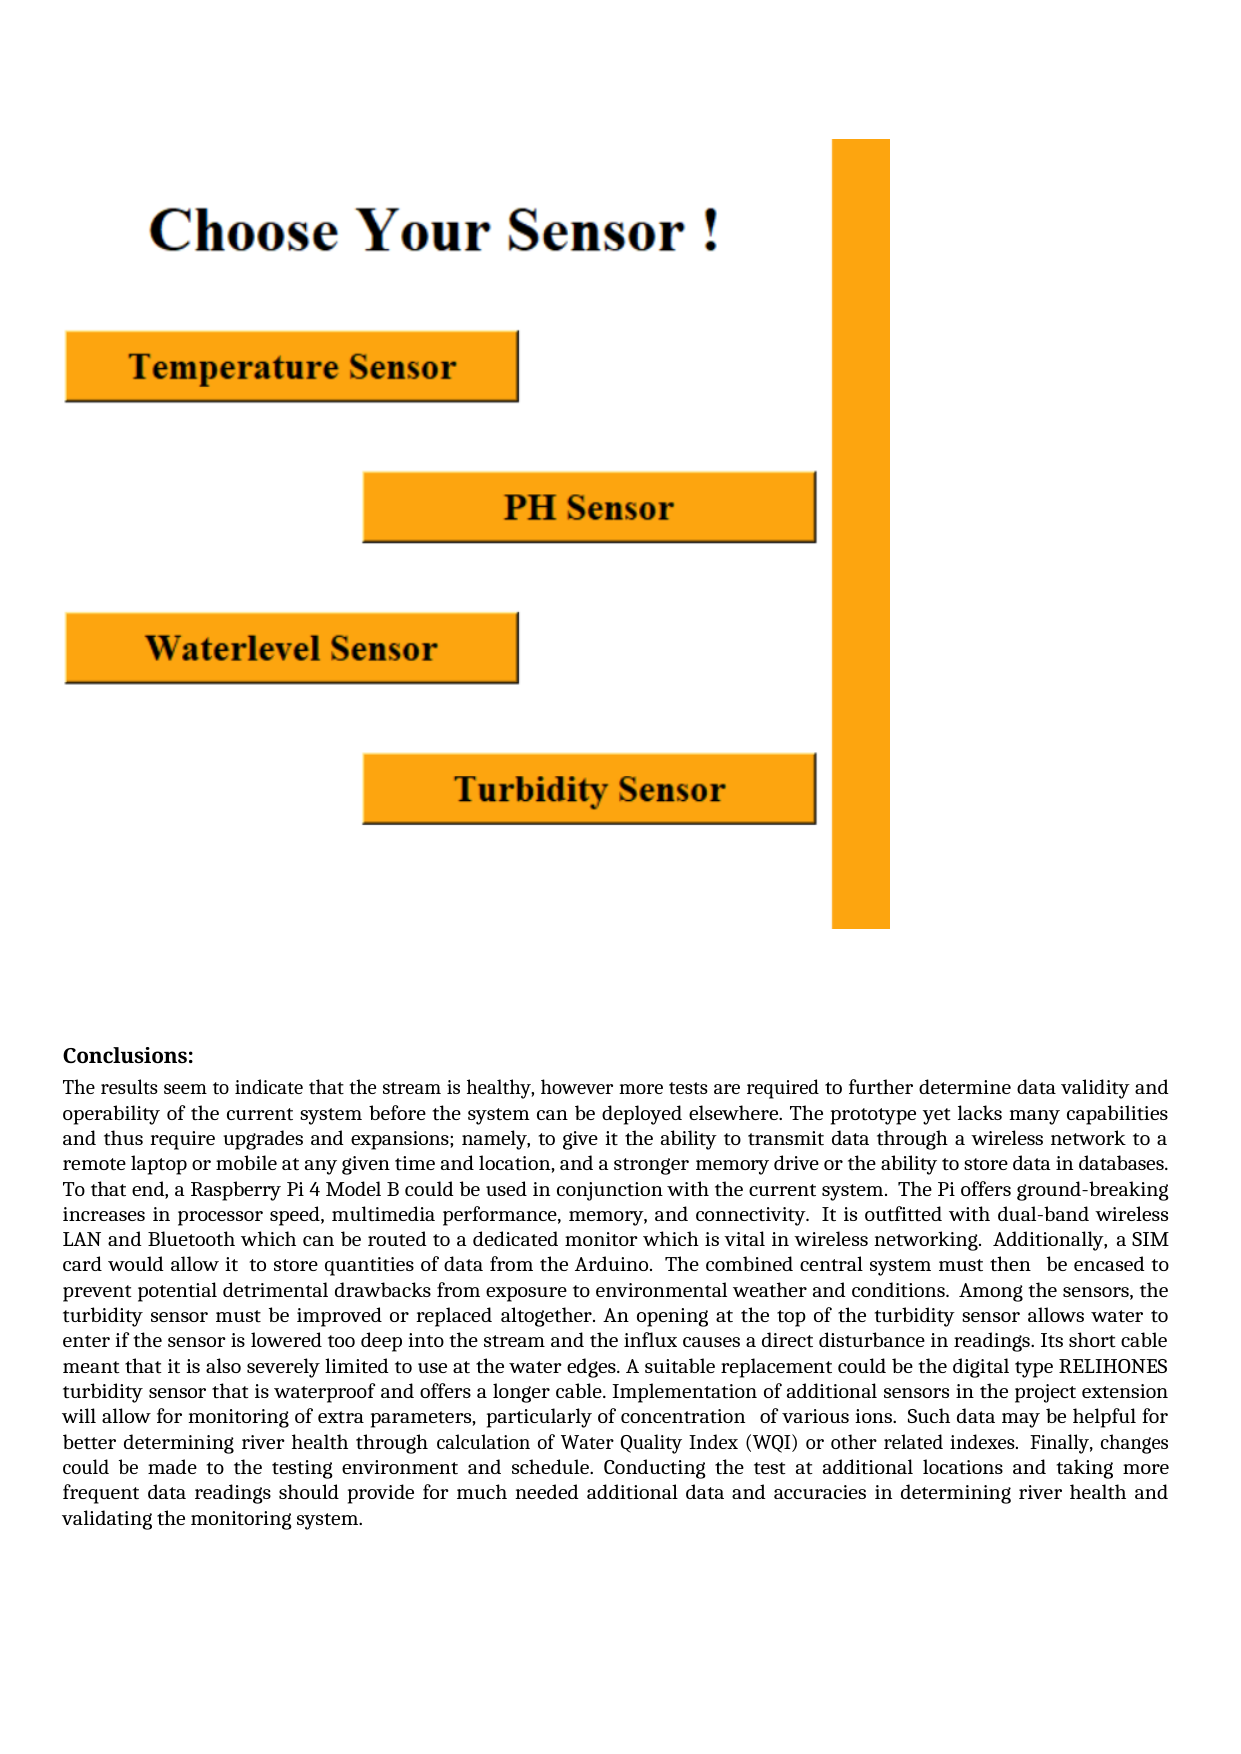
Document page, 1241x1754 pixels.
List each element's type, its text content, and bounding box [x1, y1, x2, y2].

text The results seem to indicate that the stream is healthy, however more tests are required to further determine data validity and operability of the current system before the system can be deployed elsewhere. The prototype yet lacks many capabilities and thus require upgrades and expansions; namely, to give it the ability to transmit data through a wireless network to a remote laptop or mobile at any given time and location, and a stronger memory drive or the ability to store data in databases. To that end, a Raspberry Pi 4 Model B could be used in conjunction with the current system. The Pi offers ground-breaking increases in processor speed, multimedia performance, memory, and connectivity. It is outfitted with dual-band wireless LAN and Bluetooth which can be routed to a dedicated monitor which is vital in wireless networking. Additionally, a SIM card would allow it to store quantities of data from the Arduino. The combined central system must then be encased to prevent potential detrimental drawbacks from exposure to environmental weather and conditions. Among the sensors, the turbidity sensor must be improved or replaced altogether. An opening at the top of the turbidity sensor allows water to enter if the sensor is lowered too deep into the stream and the influx causes a direct disturbance in readings. Its short cable meant that it is also severely limited to use at the water edges. A suitable replacement could be the digital type RELIHONES turbidity sensor that is waterproof and offers a longer cable. Implementation of additional sensors in the project extension will allow for monitoring of extra parameters, particularly of concentration of various ions. Such data may be helpful for better determining river health through calculation of Water Quality Index (WQI) or other related indexes. Finally, changes could be made to the testing environment and schedule. Conducting the test at additional locations and taking more frequent data readings should provide for much needed additional data and accuracies in determining river health and validating the monitoring system. [62, 1076, 1169, 1530]
subtitle Conclusions: [62, 1041, 1182, 1069]
picture [62, 139, 890, 929]
